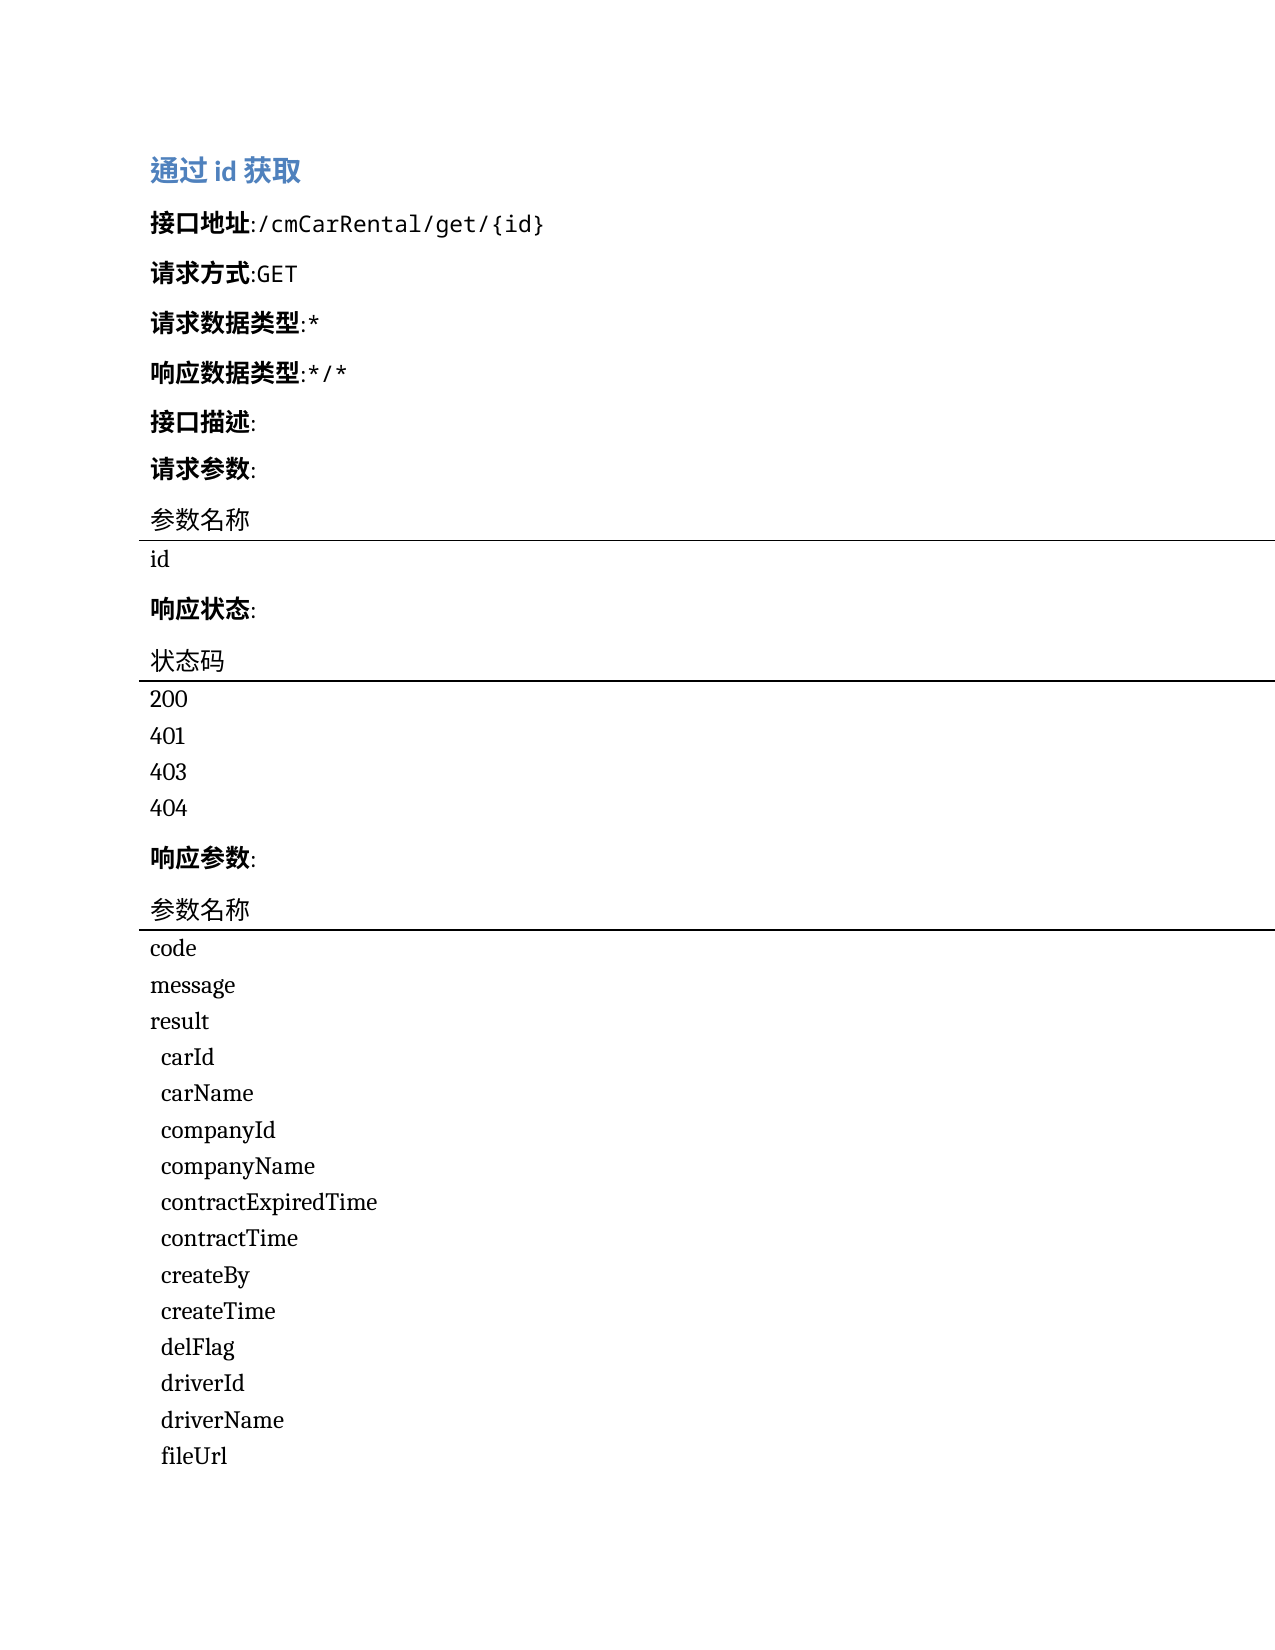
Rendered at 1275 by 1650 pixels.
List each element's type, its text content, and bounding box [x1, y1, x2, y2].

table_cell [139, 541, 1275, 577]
text 接口描述: [150, 408, 1125, 437]
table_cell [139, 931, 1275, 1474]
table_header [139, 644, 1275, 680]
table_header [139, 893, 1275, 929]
text 响应参数: [150, 845, 1125, 874]
text 接口地址:/cmCarRental/get/{id} [150, 208, 1125, 240]
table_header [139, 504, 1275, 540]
text 请求参数: [150, 456, 1125, 485]
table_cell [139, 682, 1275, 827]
text 请求数据类型:* [150, 308, 1125, 340]
text 响应数据类型:*/* [150, 358, 1125, 390]
text 响应状态: [150, 596, 1125, 625]
text 请求方式:GET [150, 258, 1125, 290]
subtitle 通过id获取 [150, 150, 1125, 190]
